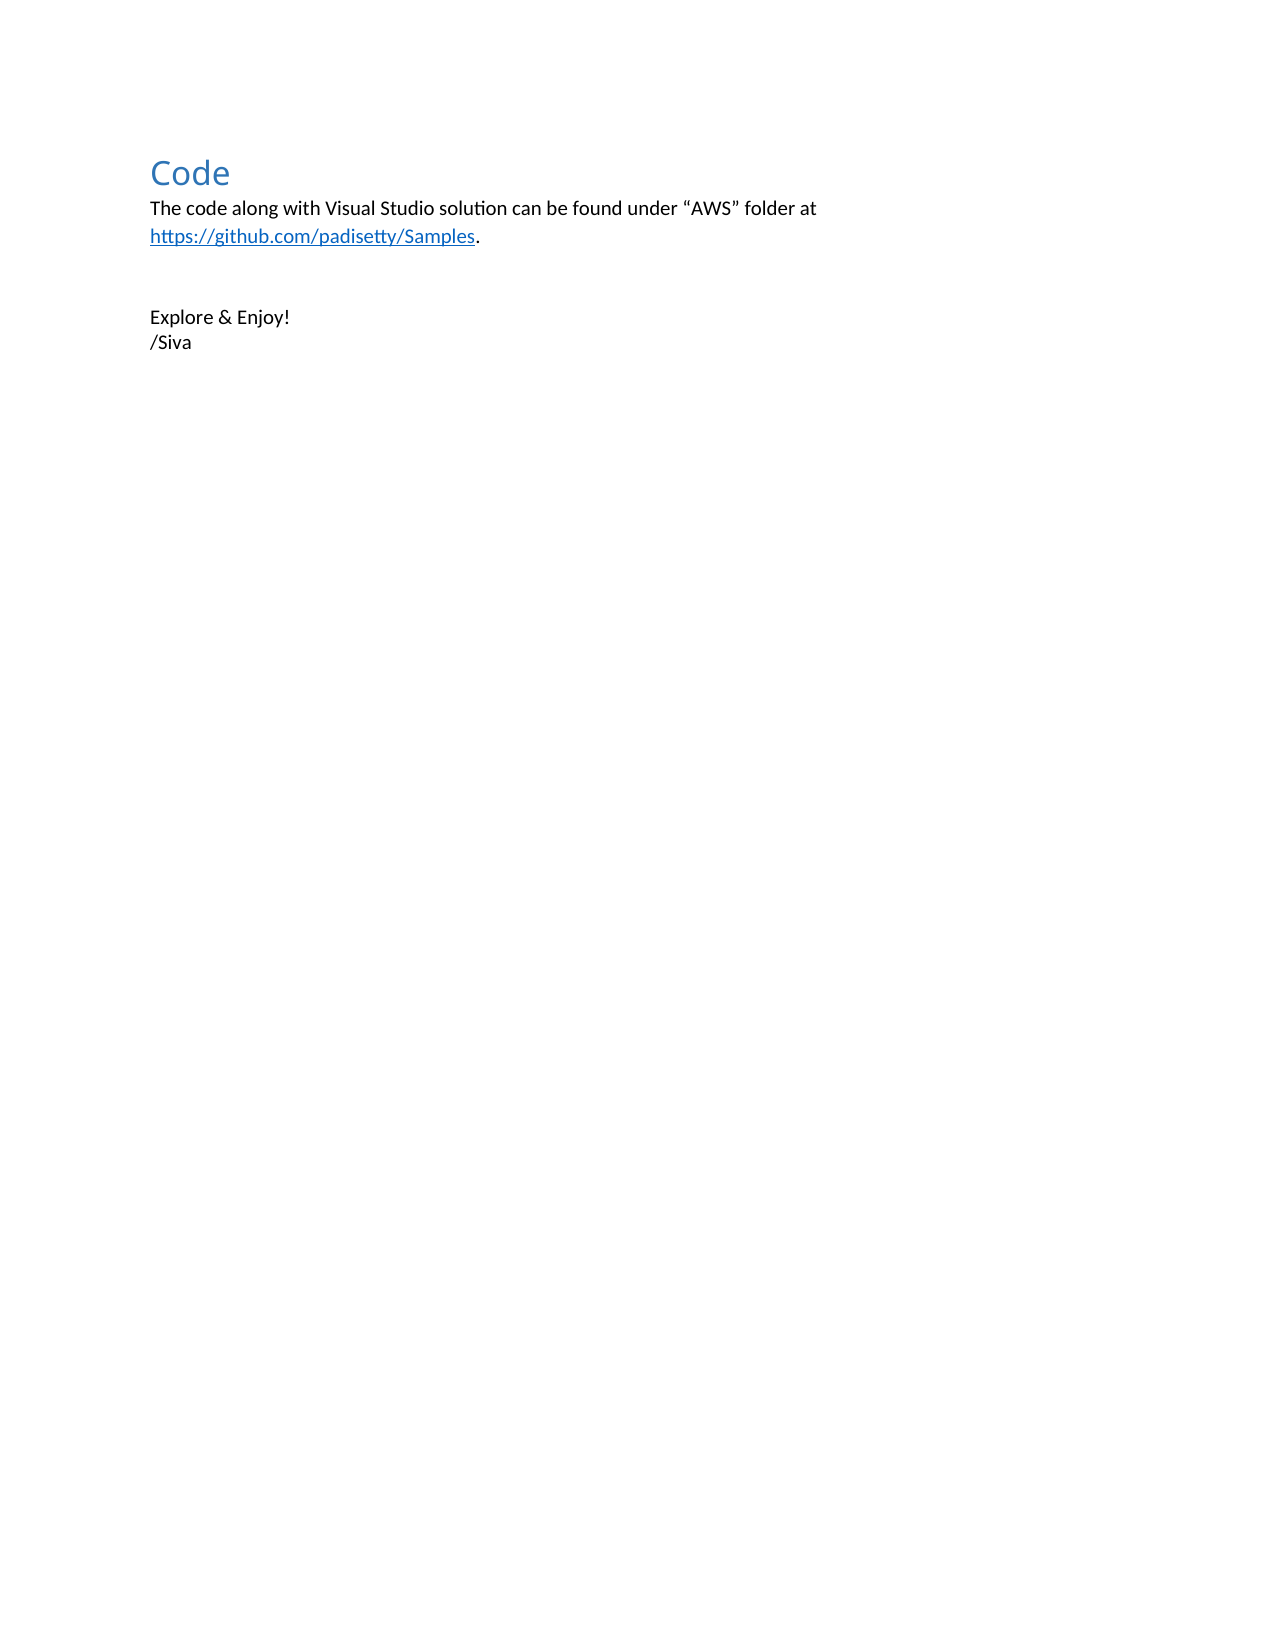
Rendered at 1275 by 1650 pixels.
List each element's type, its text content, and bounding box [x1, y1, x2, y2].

text Explore & Enjoy! [150, 304, 1125, 329]
text The code along with Visual Studio solution can be found under “AWS” folder at https://github.com/padisetty/Samples. [150, 195, 1125, 249]
subtitle Code [150, 150, 1125, 195]
text /Siva [150, 329, 1125, 355]
